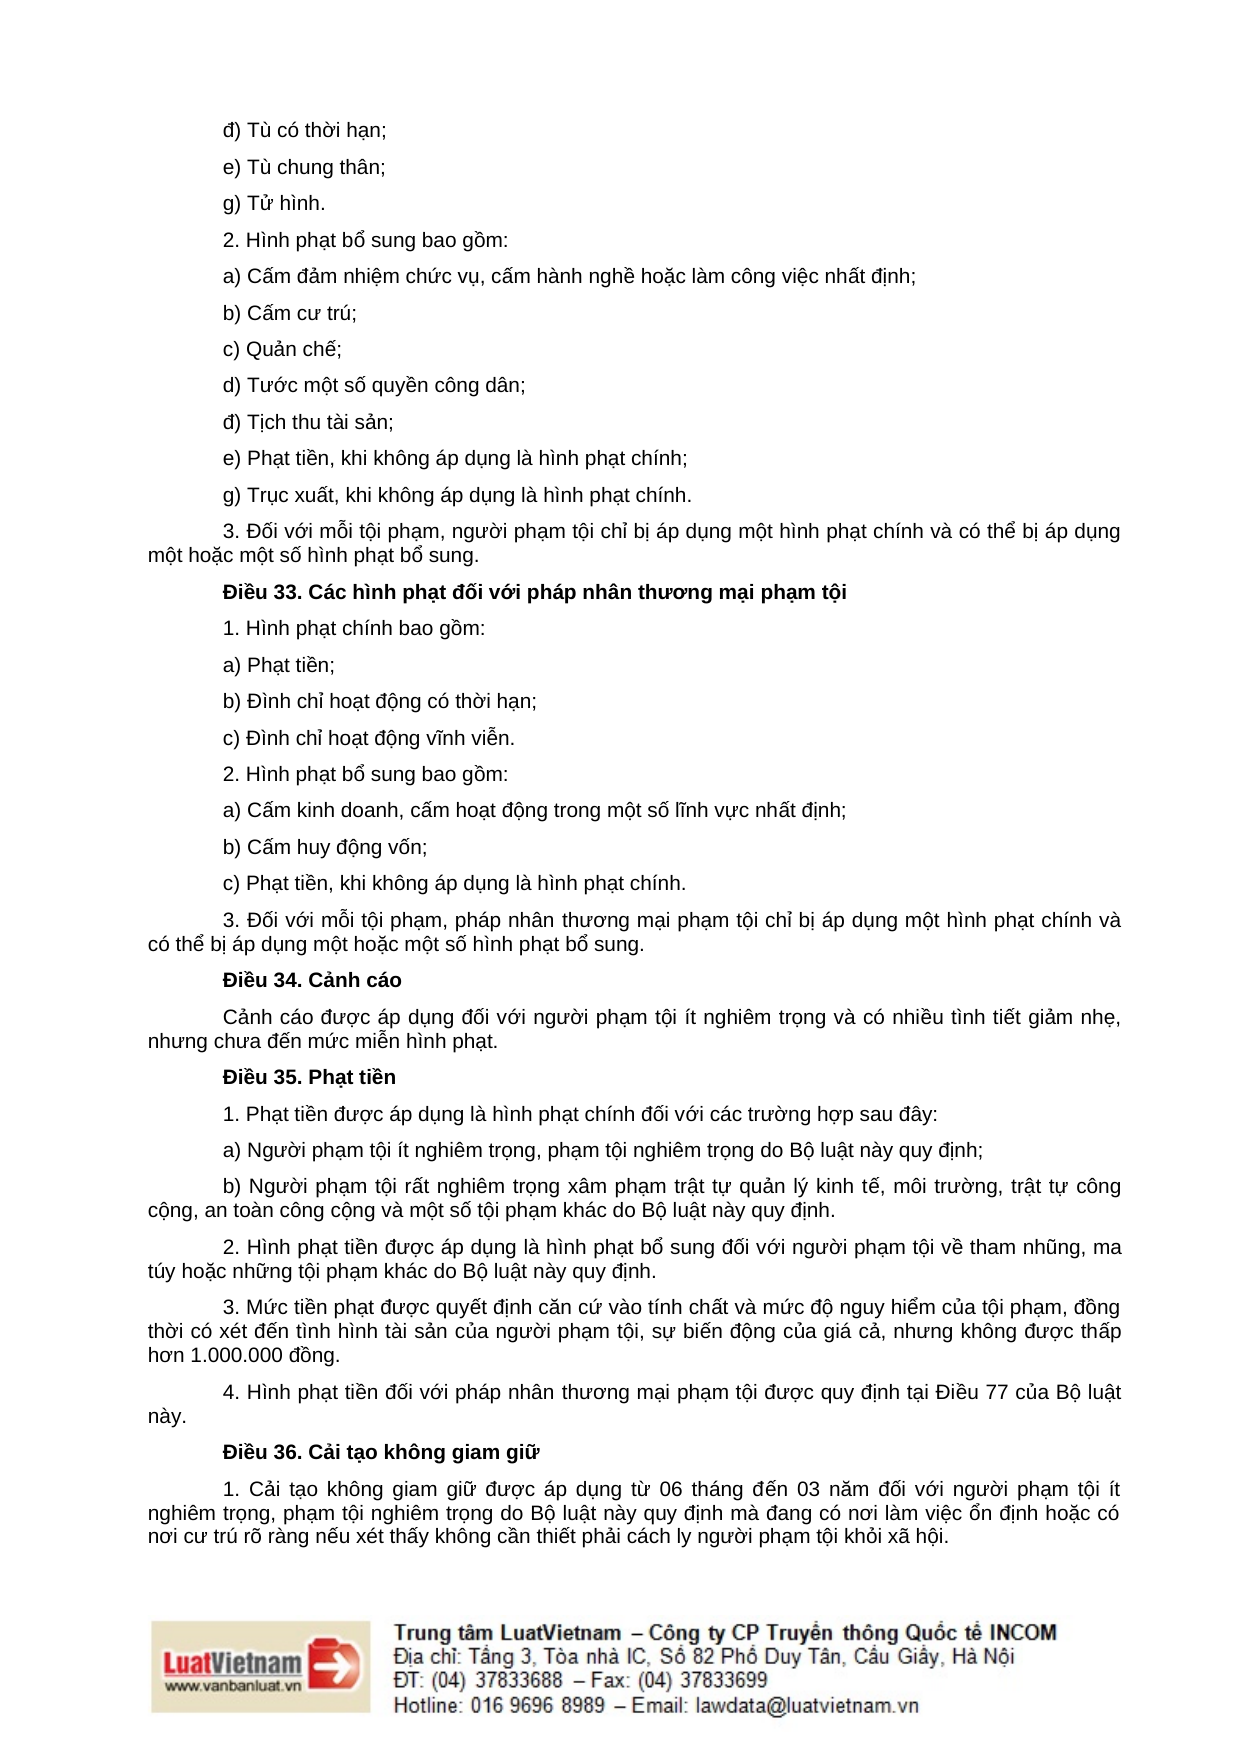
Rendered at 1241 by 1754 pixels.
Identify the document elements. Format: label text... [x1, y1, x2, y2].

text a) Cấm kinh doanh, cấm hoạt động trong một số lĩnh vực nhất định; [148, 798, 1122, 822]
text Điều 35. Phạt tiền [148, 1065, 1122, 1089]
text 2. Hình phạt bổ sung bao gồm: [148, 762, 1122, 786]
text g) Tử hình. [148, 191, 1122, 215]
text d) Tước một số quyền công dân; [148, 373, 1122, 397]
text b) Người phạm tội rất nghiêm trọng xâm phạm trật tự quản lý kinh tế, môi trường, trật tự công cộng, an toàn công cộng và một số tội phạm khác do Bộ luật này quy định. [148, 1174, 1122, 1222]
text 2. Hình phạt tiền được áp dụng là hình phạt bổ sung đối với người phạm tội về tham nhũng, ma túy hoặc những tội phạm khác do Bộ luật này quy định. [148, 1235, 1122, 1283]
text Điều 34. Cảnh cáo [148, 968, 1122, 992]
text c) Quản chế; [148, 337, 1122, 361]
picture [147, 1615, 1087, 1732]
text 1. Hình phạt chính bao gồm: [148, 616, 1122, 640]
text Điều 33. Các hình phạt đối với pháp nhân thương mại phạm tội [148, 579, 1122, 603]
text 3. Đối với mỗi tội phạm, người phạm tội chỉ bị áp dụng một hình phạt chính và có thể bị áp dụng một hoặc một số hình phạt bổ sung. [148, 519, 1122, 567]
text e) Tù chung thân; [148, 154, 1122, 178]
text 1. Phạt tiền được áp dụng là hình phạt chính đối với các trường hợp sau đây: [148, 1101, 1122, 1125]
text g) Trục xuất, khi không áp dụng là hình phạt chính. [148, 483, 1122, 507]
text đ) Tù có thời hạn; [148, 118, 1122, 142]
text Điều 36. Cải tạo không giam giữ [148, 1440, 1122, 1464]
text Cảnh cáo được áp dụng đối với người phạm tội ít nghiêm trọng và có nhiều tình tiết giảm nhẹ, nhưng chưa đến mức miễn hình phạt. [148, 1004, 1122, 1052]
text a) Cấm đảm nhiệm chức vụ, cấm hành nghề hoặc làm công việc nhất định; [148, 264, 1122, 288]
text a) Phạt tiền; [148, 652, 1122, 676]
text b) Đình chỉ hoạt động có thời hạn; [148, 689, 1122, 713]
text 2. Hình phạt bổ sung bao gồm: [148, 227, 1122, 251]
text b) Cấm huy động vốn; [148, 835, 1122, 859]
text 3. Đối với mỗi tội phạm, pháp nhân thương mại phạm tội chỉ bị áp dụng một hình phạt chính và có thể bị áp dụng một hoặc một số hình phạt bổ sung. [148, 908, 1122, 956]
text 1. Cải tạo không giam giữ được áp dụng từ 06 tháng đến 03 năm đối với người phạm tội ít nghiêm trọng, phạm tội nghiêm trọng do Bộ luật này quy định mà đang có nơi làm việc ổn định hoặc có nơi cư trú rõ ràng nếu xét thấy không cần thiết phải cách ly người phạm tội khỏi xã hội. [148, 1476, 1122, 1548]
text b) Cấm cư trú; [148, 300, 1122, 324]
text a) Người phạm tội ít nghiêm trọng, phạm tội nghiêm trọng do Bộ luật này quy định; [148, 1138, 1122, 1162]
text c) Phạt tiền, khi không áp dụng là hình phạt chính. [148, 871, 1122, 895]
text c) Đình chỉ hoạt động vĩnh viễn. [148, 725, 1122, 749]
text đ) Tịch thu tài sản; [148, 410, 1122, 434]
text e) Phạt tiền, khi không áp dụng là hình phạt chính; [148, 446, 1122, 470]
text 3. Mức tiền phạt được quyết định căn cứ vào tính chất và mức độ nguy hiểm của tội phạm, đồng thời có xét đến tình hình tài sản của người phạm tội, sự biến động của giá cả, nhưng không được thấp hơn 1.000.000 đồng. [148, 1295, 1122, 1367]
text 4. Hình phạt tiền đối với pháp nhân thương mại phạm tội được quy định tại Điều 77 của Bộ luật này. [148, 1379, 1122, 1427]
